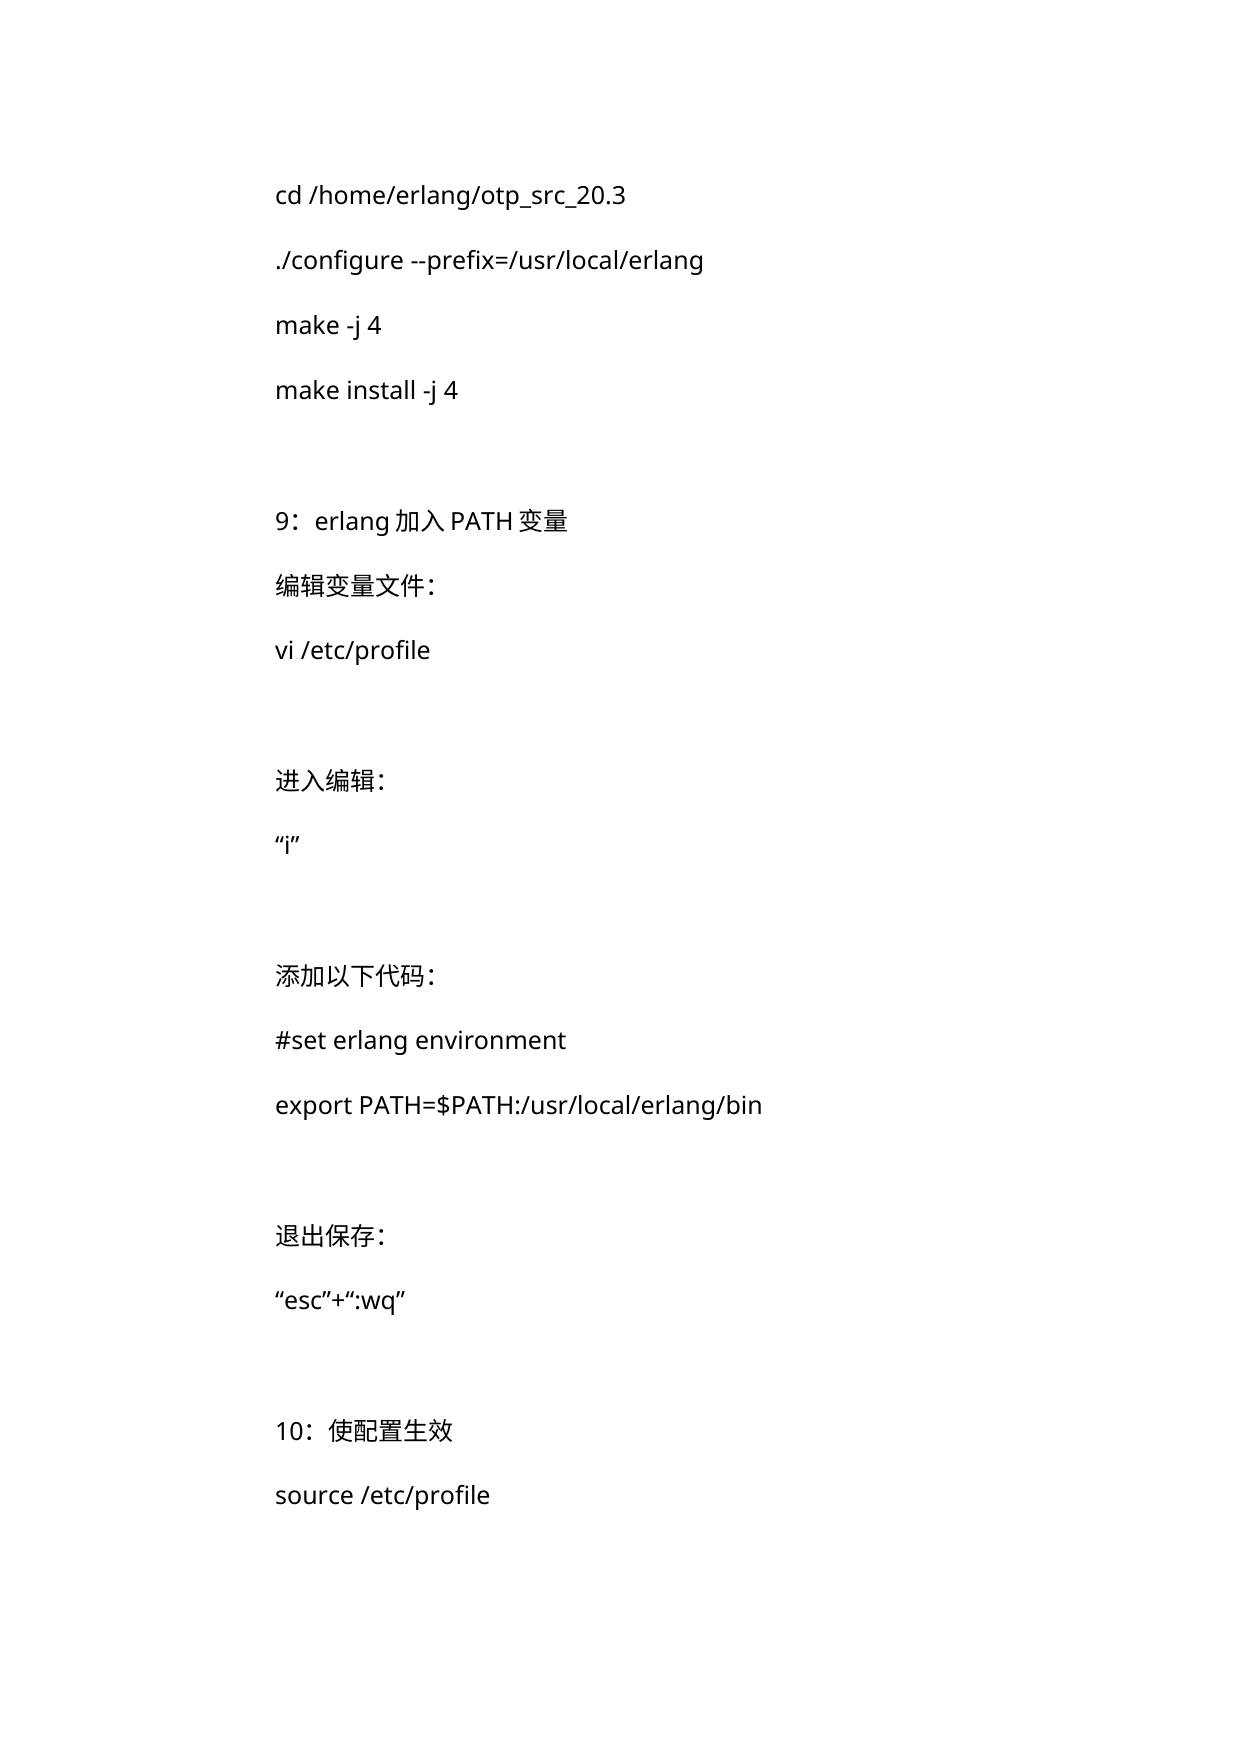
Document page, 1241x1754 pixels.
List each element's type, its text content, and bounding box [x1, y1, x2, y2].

text “esc”+“:wq” [275, 1267, 1053, 1332]
text cd /home/erlang/otp_src_20.3 [275, 162, 1053, 227]
text 编辑变量文件： [275, 552, 1053, 617]
text 10：使配置生效 [275, 1397, 1053, 1462]
text 添加以下代码： [275, 942, 1053, 1007]
text make -j 4 [275, 292, 1053, 357]
text “i” [275, 812, 1053, 877]
text source /etc/profile [275, 1462, 1053, 1527]
text make install -j 4 [275, 357, 1053, 422]
text ./configure --prefix=/usr/local/erlang [275, 227, 1053, 292]
text export PATH=$PATH:/usr/local/erlang/bin [275, 1072, 1053, 1137]
text 进入编辑： [275, 747, 1053, 812]
text vi /etc/profile [275, 617, 1053, 682]
text #set erlang environment [275, 1007, 1053, 1072]
text 9：erlang加入PATH变量 [275, 487, 1053, 552]
text 退出保存： [275, 1202, 1053, 1267]
